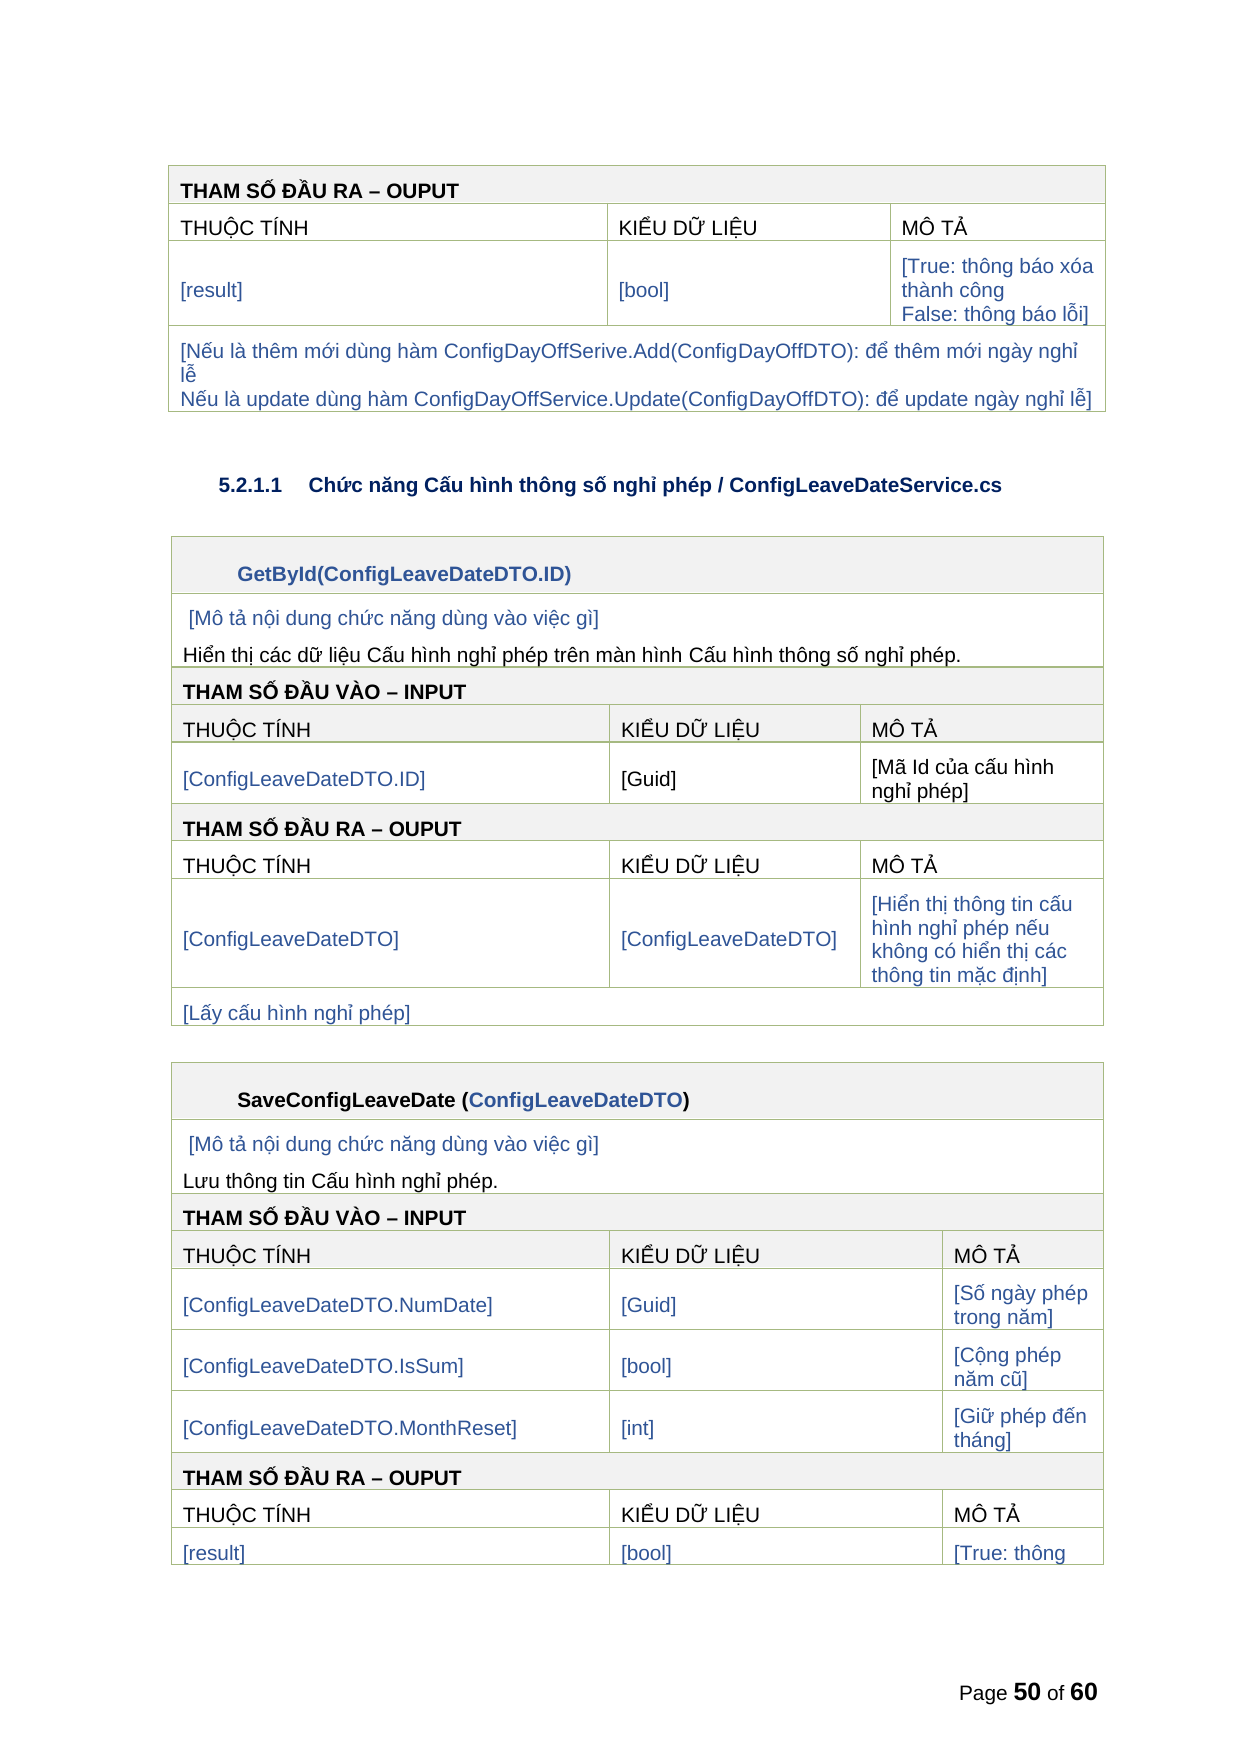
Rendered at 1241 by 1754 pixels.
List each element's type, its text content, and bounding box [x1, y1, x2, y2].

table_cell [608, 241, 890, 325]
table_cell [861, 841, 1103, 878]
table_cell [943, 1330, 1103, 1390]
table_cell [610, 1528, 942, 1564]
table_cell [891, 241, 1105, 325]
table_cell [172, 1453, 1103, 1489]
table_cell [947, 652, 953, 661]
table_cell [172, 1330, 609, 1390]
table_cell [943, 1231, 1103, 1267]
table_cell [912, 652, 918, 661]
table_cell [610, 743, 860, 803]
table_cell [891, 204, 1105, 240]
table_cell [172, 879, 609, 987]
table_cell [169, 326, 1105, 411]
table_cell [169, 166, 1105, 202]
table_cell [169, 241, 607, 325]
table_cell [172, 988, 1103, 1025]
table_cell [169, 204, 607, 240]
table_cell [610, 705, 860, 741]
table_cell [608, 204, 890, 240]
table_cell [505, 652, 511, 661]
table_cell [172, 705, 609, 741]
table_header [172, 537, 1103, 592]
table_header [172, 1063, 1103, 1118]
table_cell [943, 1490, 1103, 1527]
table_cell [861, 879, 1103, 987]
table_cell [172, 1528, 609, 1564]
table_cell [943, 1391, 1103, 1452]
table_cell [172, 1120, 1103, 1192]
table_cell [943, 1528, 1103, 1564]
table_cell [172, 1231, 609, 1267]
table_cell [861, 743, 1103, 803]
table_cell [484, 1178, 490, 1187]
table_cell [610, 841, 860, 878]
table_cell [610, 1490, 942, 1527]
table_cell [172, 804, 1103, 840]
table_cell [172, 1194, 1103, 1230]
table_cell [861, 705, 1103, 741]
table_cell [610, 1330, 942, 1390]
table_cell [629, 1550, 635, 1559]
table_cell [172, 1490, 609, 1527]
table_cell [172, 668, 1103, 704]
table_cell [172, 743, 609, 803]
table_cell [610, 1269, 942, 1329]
text Chức năng Cấu hình thông số nghỉ phép / ConfigLeaveDateService.cs [218, 473, 1098, 497]
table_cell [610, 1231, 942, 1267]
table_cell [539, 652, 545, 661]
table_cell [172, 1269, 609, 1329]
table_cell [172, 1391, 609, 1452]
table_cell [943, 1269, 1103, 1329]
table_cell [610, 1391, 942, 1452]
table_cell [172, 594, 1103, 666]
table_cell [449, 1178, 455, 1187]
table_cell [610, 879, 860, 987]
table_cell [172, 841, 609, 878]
